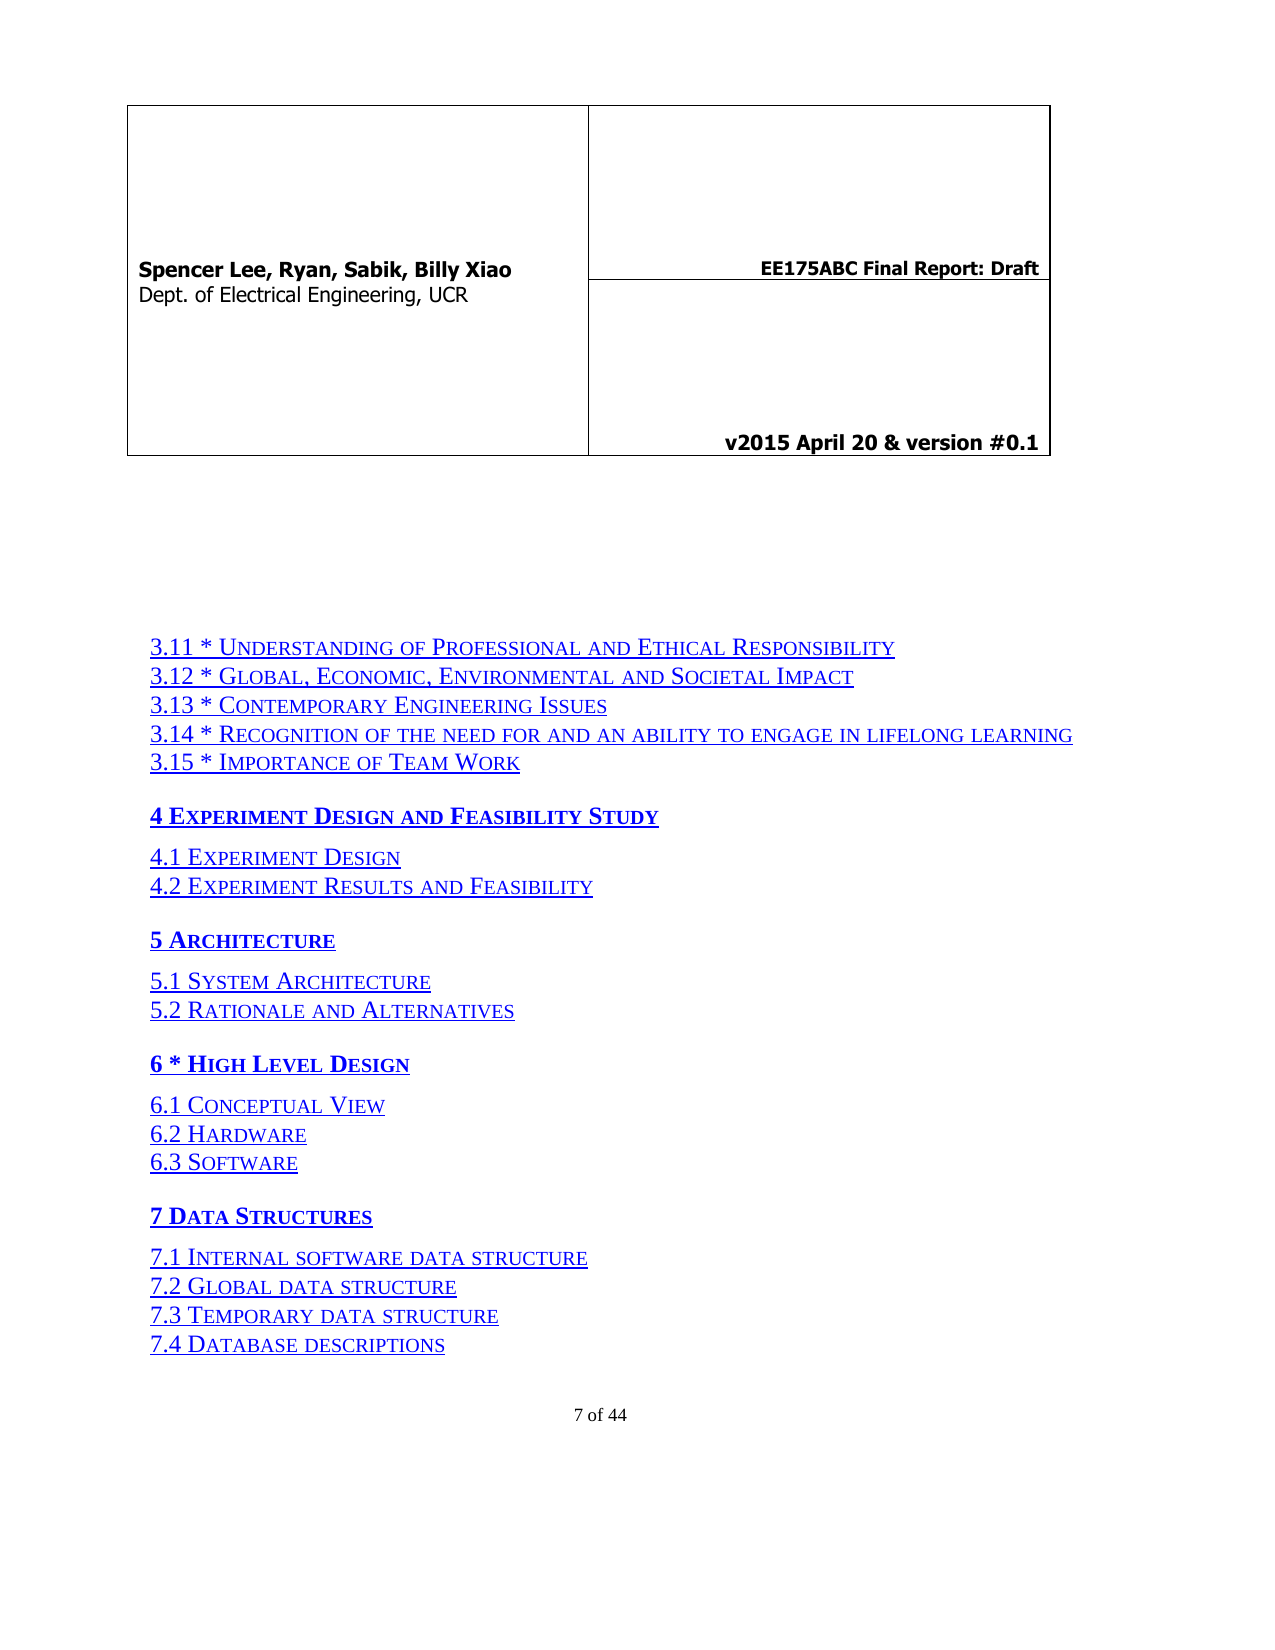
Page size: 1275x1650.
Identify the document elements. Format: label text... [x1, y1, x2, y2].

text 3.13 * Contemporary Engineering Issues [150, 690, 1125, 719]
text 7.3 Temporary data structure [150, 1300, 1125, 1329]
text 7.1 Internal software data structure [150, 1242, 1125, 1271]
text 7 Data Structures [150, 1201, 1125, 1230]
text 5.1 System Architecture [150, 966, 1125, 995]
text 6.3 Software [150, 1147, 1125, 1176]
text 4 Experiment Design and Feasibility Study [150, 801, 1125, 830]
text 4.2 Experiment Results and Feasibility [150, 871, 1125, 900]
text 4.1 Experiment Design [150, 842, 1125, 871]
text 5.2 Rationale and Alternatives [150, 995, 1125, 1024]
text 6.1 Conceptual View [150, 1090, 1125, 1119]
text 3.11 * Understanding of Professional and Ethical Responsibility [150, 632, 1125, 661]
text 7.2 Global data structure [150, 1271, 1125, 1300]
text 7.4 Database descriptions [150, 1329, 1125, 1357]
text 3.14 * Recognition of the need for and an ability to engage in lifelong learning [150, 719, 1125, 747]
text 3.15 * Importance of Team Work [150, 747, 1125, 776]
text 5 Architecture [150, 925, 1125, 954]
text 3.12 * Global, Economic, Environmental and Societal Impact [150, 661, 1125, 690]
text 6.2 Hardware [150, 1119, 1125, 1147]
text 6 * High Level Design [150, 1049, 1125, 1077]
